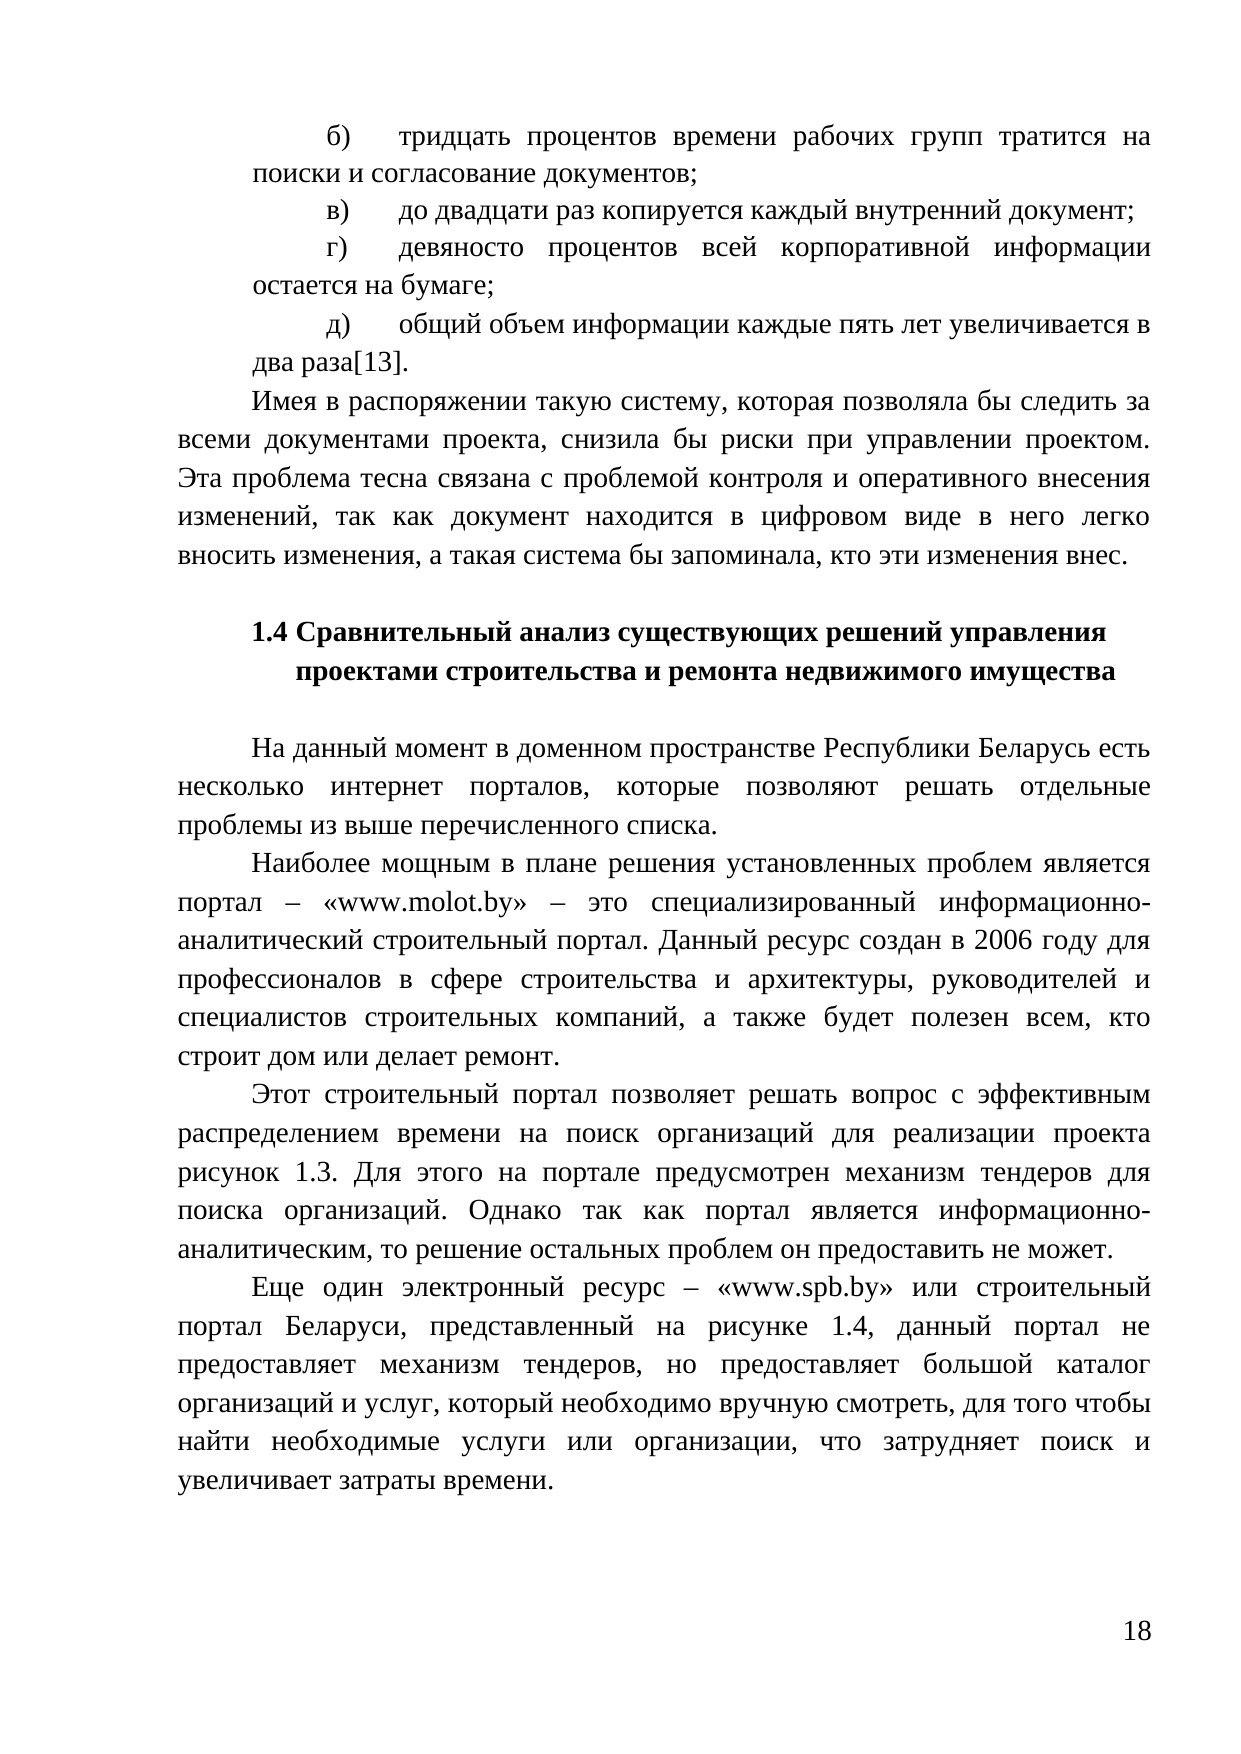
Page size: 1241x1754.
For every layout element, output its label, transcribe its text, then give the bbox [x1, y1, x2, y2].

list Сравнительный анализ существующих решений управления проектами строительства и ремонта недвижимого имущества [251, 614, 1152, 686]
list тридцать процентов времени рабочих групп тратится на поиски и согласование документов; [252, 118, 1152, 188]
text Наиболее мощным в плане решения установленных проблем является портал – «www.molot.by» – это специализированный информационно-аналитический строительный портал. Данный ресурс создан в 2006 году для профессионалов в сфере строительства и архитектуры, руководителей и специалистов строительных компаний, а также будет полезен всем, кто строит дом или делает ремонт. [177, 845, 1152, 1072]
list общий объем информации каждые пять лет увеличивается в два раза[13]. [252, 306, 1152, 378]
text Этот строительный портал позволяет решать вопрос с эффективным распределением времени на поиск организаций для реализации проекта рисунок 1.3. Для этого на портале предусмотрен механизм тендеров для поиска организаций. Однако так как портал является информационно-аналитическим, то решение остальных проблем он предоставить не может. [177, 1077, 1152, 1264]
list до двадцати раз копируется каждый внутренний документ; [252, 192, 1152, 225]
list девяносто процентов всей корпоративной информации остается на бумаге; [252, 229, 1152, 301]
text Еще один электронный ресурс – «www.spb.by» или строительный портал Беларуси, представленный на рисунке 1.4, данный портал не предоставляет механизм тендеров, но предоставляет большой каталог организаций и услуг, который необходимо вручную смотреть, для того чтобы найти необходимые услуги или организации, что затрудняет поиск и увеличивает затраты времени. [177, 1269, 1152, 1496]
list Имея в распоряжении такую систему, которая позволяла бы следить за всеми документами проекта, снизила бы риски при управлении проектом. Эта проблема тесна связана с проблемой контроля и оперативного внесения изменений, так как документ находится в цифровом виде в него легко вносить изменения, а такая система бы запоминала, кто эти изменения внес. [177, 383, 1152, 571]
text На данный момент в доменном пространстве Республики Беларусь есть несколько интернет порталов, которые позволяют решать отдельные проблемы из выше перечисленного списка. [177, 730, 1152, 840]
